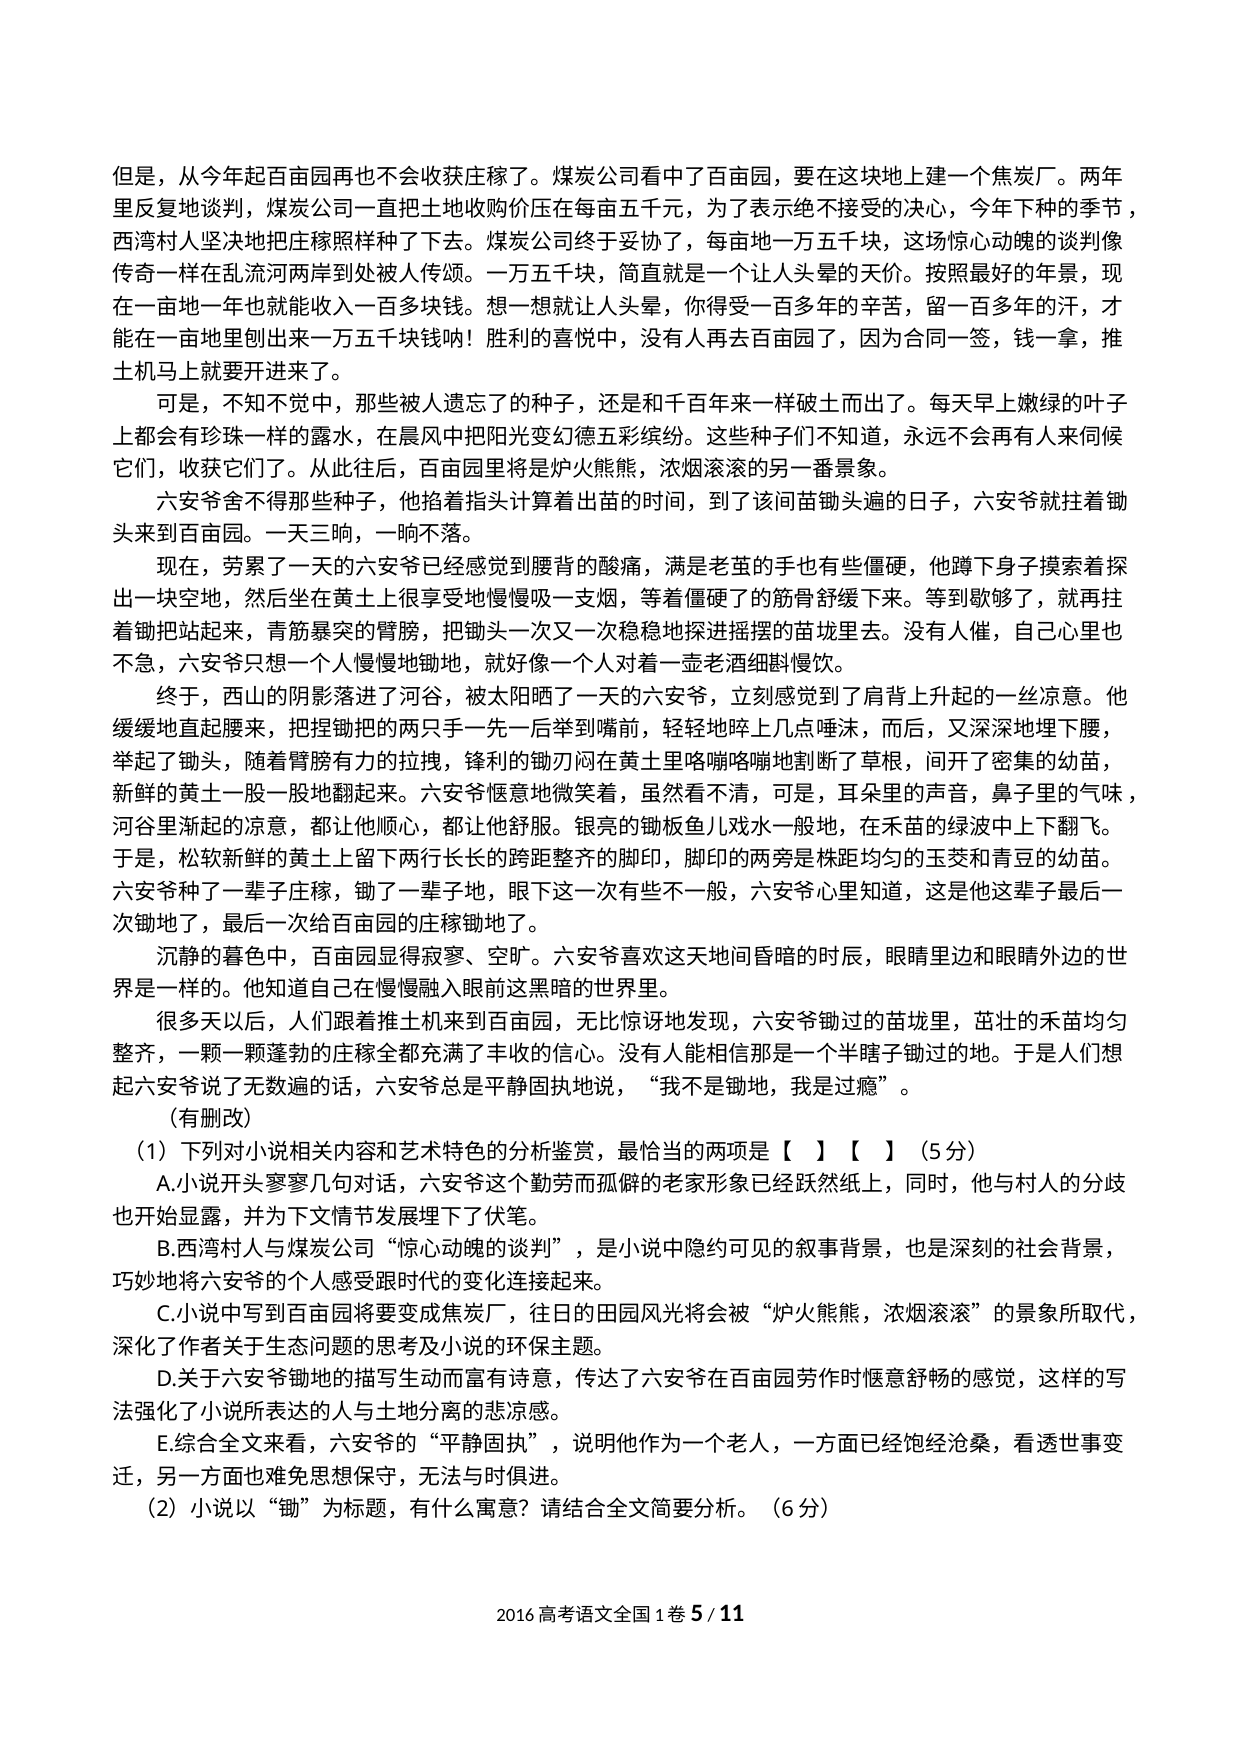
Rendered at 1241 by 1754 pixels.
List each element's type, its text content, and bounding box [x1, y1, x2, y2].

text E.综合全文来看，六安爷的“平静固执”，说明他作为一个老人，一方面已经饱经沧桑，看透世事变迁，另一方面也难免思想保守，无法与时俱进。 [112, 1426, 1128, 1491]
text A.小说开头寥寥几句对话，六安爷这个勤劳而孤僻的老家形象已经跃然纸上，同时，他与村人的分歧也开始显露，并为下文情节发展埋下了伏笔。 [112, 1166, 1128, 1231]
text 沉静的暮色中，百亩园显得寂寥、空旷。六安爷喜欢这天地间昏暗的时辰，眼睛里边和眼睛外边的世界是一样的。他知道自己在慢慢融入眼前这黑暗的世界里。 [112, 938, 1128, 1003]
text 六安爷舍不得那些种子，他掐着指头计算着出苗的时间，到了该间苗锄头遍的日子，六安爷就拄着锄头来到百亩园。一天三晌，一晌不落。 [112, 483, 1128, 548]
text （2）小说以“锄”为标题，有什么寓意？请结合全文简要分析。（6分） [112, 1491, 1128, 1523]
text C.小说中写到百亩园将要变成焦炭厂，往日的田园风光将会被“炉火熊熊，浓烟滚滚”的景象所取代，深化了作者关于生态问题的思考及小说的环保主题。 [112, 1296, 1128, 1361]
text B.西湾村人与煤炭公司“惊心动魄的谈判”，是小说中隐约可见的叙事背景，也是深刻的社会背景，巧妙地将六安爷的个人感受跟时代的变化连接起来。 [112, 1231, 1128, 1296]
text D.关于六安爷锄地的描写生动而富有诗意，传达了六安爷在百亩园劳作时惬意舒畅的感觉，这样的写法强化了小说所表达的人与土地分离的悲凉感。 [112, 1361, 1128, 1426]
text （1）下列对小说相关内容和艺术特色的分析鉴赏，最恰当的两项是【 】【 】（5分） [112, 1133, 1128, 1166]
text 现在，劳累了一天的六安爷已经感觉到腰背的酸痛，满是老茧的手也有些僵硬，他蹲下身子摸索着探出一块空地，然后坐在黄土上很享受地慢慢吸一支烟，等着僵硬了的筋骨舒缓下来。等到歇够了，就再拄着锄把站起来，青筋暴突的臂膀，把锄头一次又一次稳稳地探进摇摆的苗垅里去。没有人催，自己心里也不急，六安爷只想一个人慢慢地锄地，就好像一个人对着一壶老酒细斟慢饮。 [112, 548, 1128, 678]
text 终于，西山的阴影落进了河谷，被太阳晒了一天的六安爷，立刻感觉到了肩背上升起的一丝凉意。他缓缓地直起腰来，把捏锄把的两只手一先一后举到嘴前，轻轻地晬上几点唾沫，而后，又深深地埋下腰，举起了锄头，随着臂膀有力的拉拽，锋利的锄刃闷在黄土里咯嘣咯嘣地割断了草根，间开了密集的幼苗，新鲜的黄土一股一股地翻起来。六安爷惬意地微笑着，虽然看不清，可是，耳朵里的声音，鼻子里的气味，河谷里渐起的凉意，都让他顺心，都让他舒服。银亮的锄板鱼儿戏水一般地，在禾苗的绿波中上下翻飞。于是，松软新鲜的黄土上留下两行长长的跨距整齐的脚印，脚印的两旁是株距均匀的玉茭和青豆的幼苗。六安爷种了一辈子庄稼，锄了一辈子地，眼下这一次有些不一般，六安爷心里知道，这是他这辈子最后一次锄地了，最后一次给百亩园的庄稼锄地了。 [112, 678, 1128, 938]
text （有删改） [112, 1101, 1128, 1133]
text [112, 158, 1128, 386]
text 很多天以后，人们跟着推土机来到百亩园，无比惊讶地发现，六安爷锄过的苗垅里，茁壮的禾苗均匀整齐，一颗一颗蓬勃的庄稼全都充满了丰收的信心。没有人能相信那是一个半瞎子锄过的地。于是人们想起六安爷说了无数遍的话，六安爷总是平静固执地说，“我不是锄地，我是过瘾”。 [112, 1003, 1128, 1101]
text 可是，不知不觉中，那些被人遗忘了的种子，还是和千百年来一样破土而出了。每天早上嫩绿的叶子上都会有珍珠一样的露水，在晨风中把阳光变幻德五彩缤纷。这些种子们不知道，永远不会再有人来伺候它们，收获它们了。从此往后，百亩园里将是炉火熊熊，浓烟滚滚的另一番景象。 [112, 386, 1128, 483]
